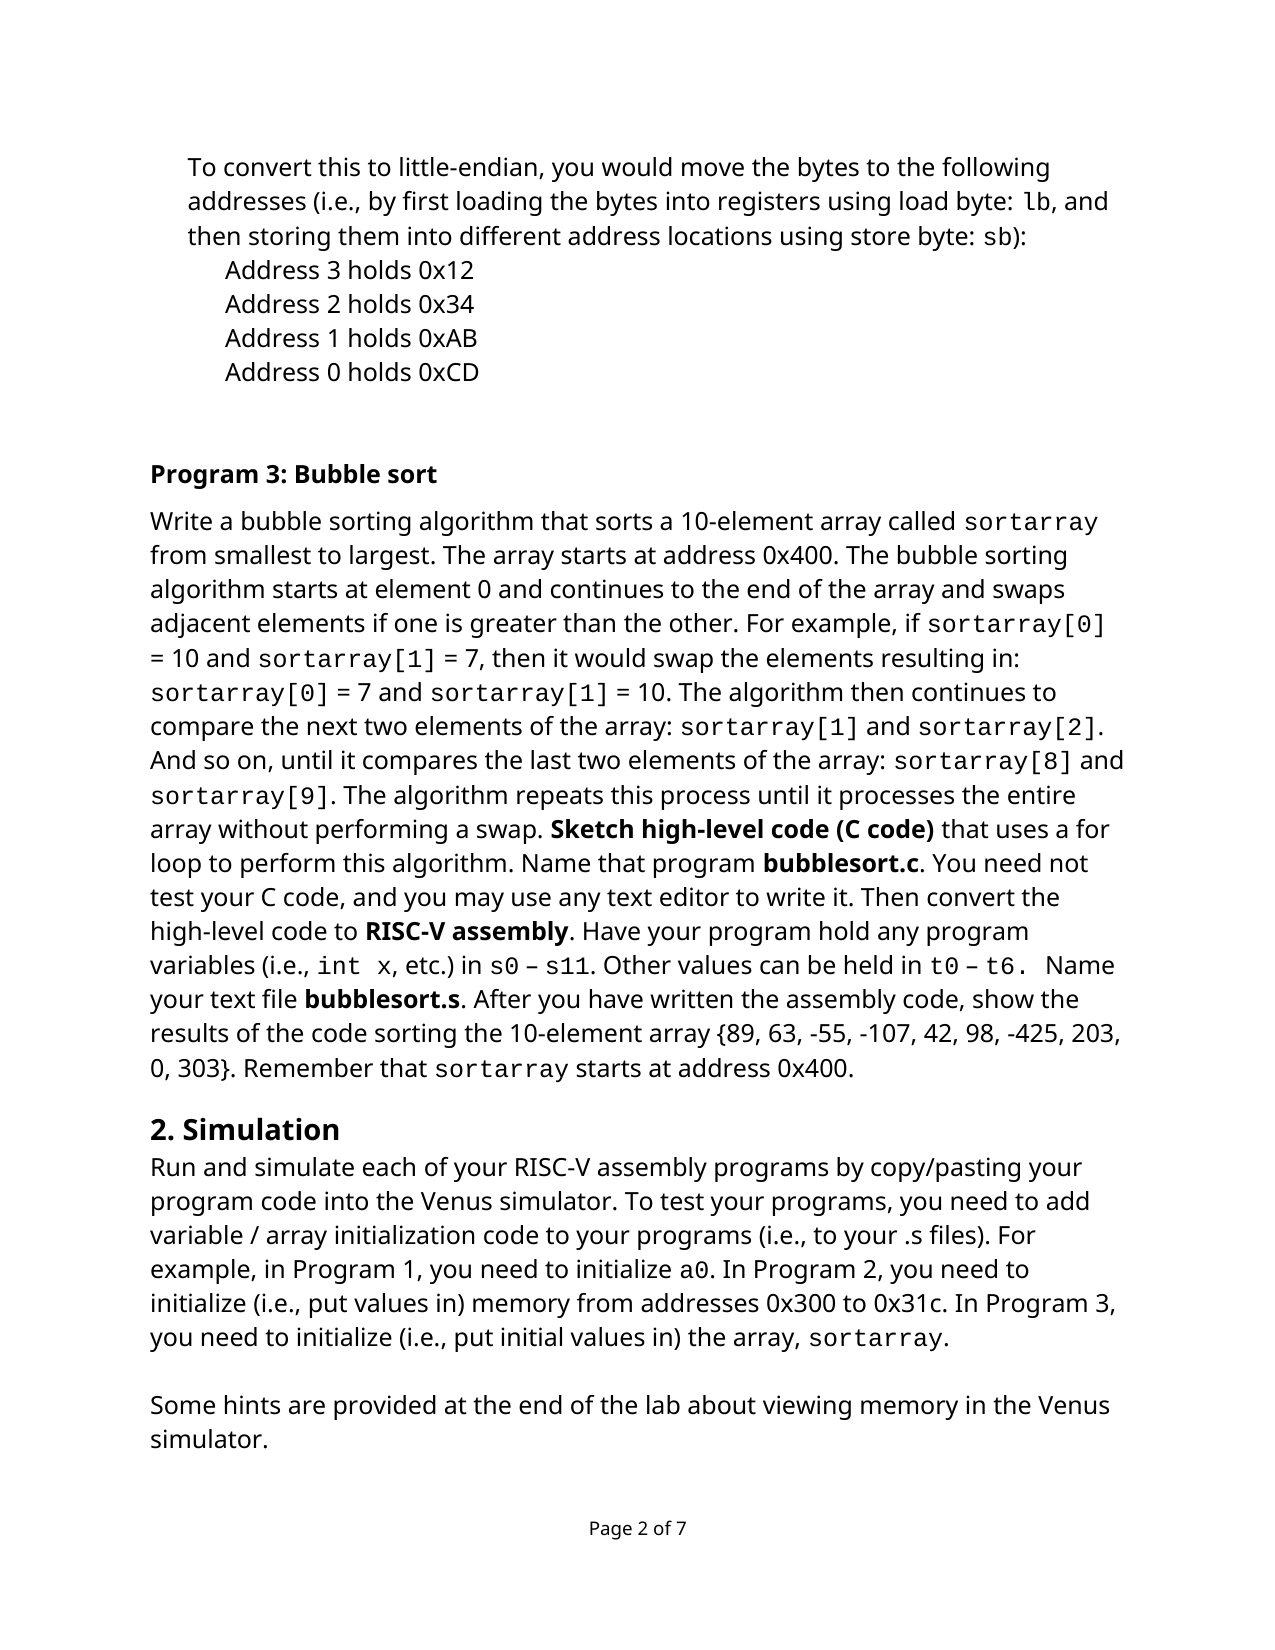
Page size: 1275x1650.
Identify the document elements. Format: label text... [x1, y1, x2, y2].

text Program 3: Bubble sort [150, 457, 1125, 491]
list Address 2 holds 0x34 [225, 287, 1125, 321]
text Some hints are provided at the end of the lab about viewing memory in the Venus simulator. [150, 1388, 1125, 1456]
text Run and simulate each of your RISC-V assembly programs by copy/pasting your program code into the Venus simulator. To test your programs, you need to add variable / array initialization code to your programs (i.e., to your .s files). For example, in Program 1, you need to initialize a0. In Program 2, you need to initialize (i.e., put values in) memory from addresses 0x300 to 0x31c. In Program 3, you need to initialize (i.e., put initial values in) the array, sortarray. [150, 1149, 1125, 1354]
text 2. Simulation [150, 1109, 1125, 1149]
list Address 0 holds 0xCD [225, 355, 1125, 389]
list To convert this to little-endian, you would move the bytes to the following addresses (i.e., by first loading the bytes into registers using load byte: lb, and then storing them into different address locations using store byte: sb): [187, 150, 1125, 253]
list Address 1 holds 0xAB [225, 321, 1125, 355]
text Write a bubble sorting algorithm that sorts a 10-element array called sortarray from smallest to largest. The array starts at address 0x400. The bubble sorting algorithm starts at element 0 and continues to the end of the array and swaps adjacent elements if one is greater than the other. For example, if sortarray[0] = 10 and sortarray[1] = 7, then it would swap the elements resulting in: sortarray[0] = 7 and sortarray[1] = 10. The algorithm then continues to compare the next two elements of the array: sortarray[1] and sortarray[2]. And so on, until it compares the last two elements of the array: sortarray[8] and sortarray[9]. The algorithm repeats this process until it processes the entire array without performing a swap. Sketch high-level code (C code) that uses a for loop to perform this algorithm. Name that program bubblesort.c. You need not test your C code, and you may use any text editor to write it. Then convert the high-level code to RISC-V assembly. Have your program hold any program variables (i.e., int x, etc.) in s0 – s11. Other values can be held in t0 – t6. Name your text file bubblesort.s. After you have written the assembly code, show the results of the code sorting the 10-element array {89, 63, -55, -107, 42, 98, -425, 203, 0, 303}. Remember that sortarray starts at address 0x400. [150, 503, 1125, 1084]
list Address 3 holds 0x12 [225, 253, 1125, 287]
